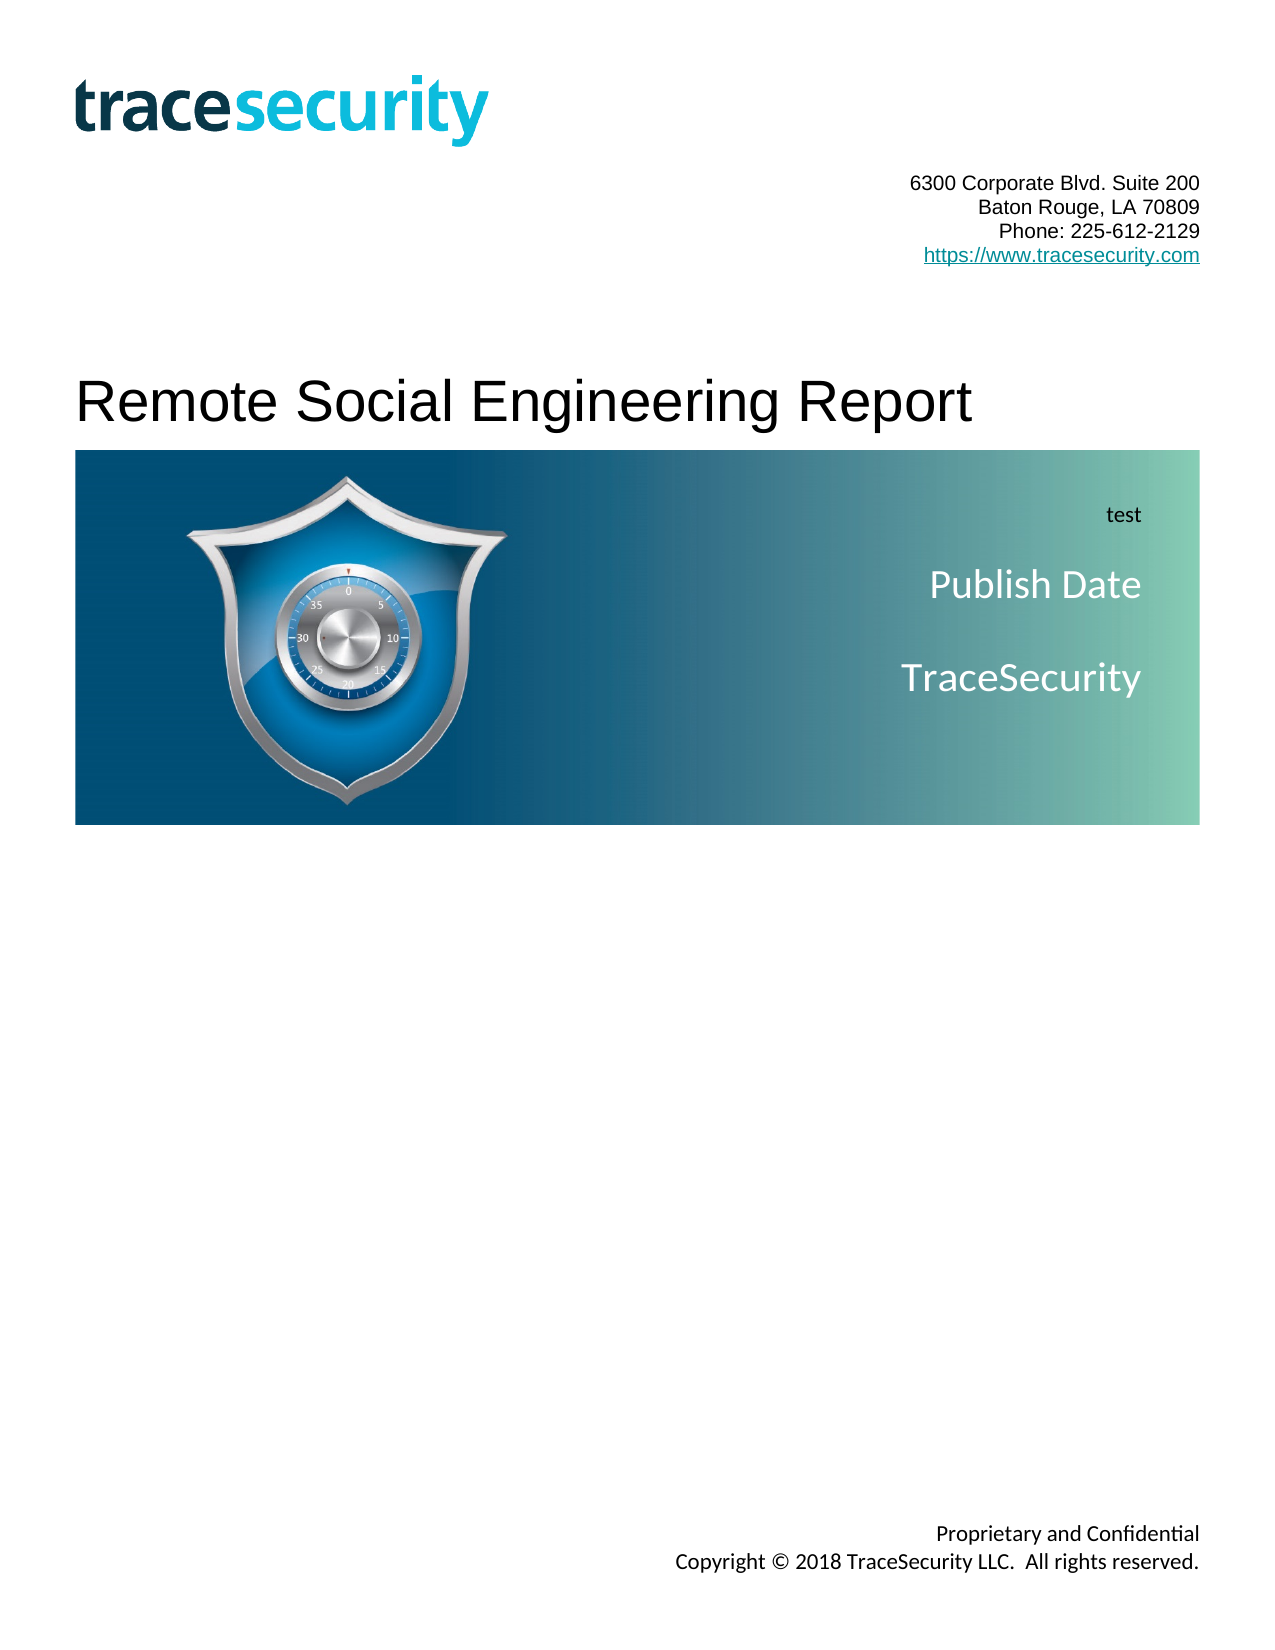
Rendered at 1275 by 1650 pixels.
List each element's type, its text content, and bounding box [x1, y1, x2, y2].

picture [187, 450, 1200, 825]
picture [75, 75, 489, 147]
text 6300 Corporate Blvd. Suite 200 Baton Rouge, LA 70809 Phone: 225-612-2129 https://www.tracesecurity.com [75, 147, 1200, 266]
text Remote Social Engineering Report [75, 367, 1200, 434]
